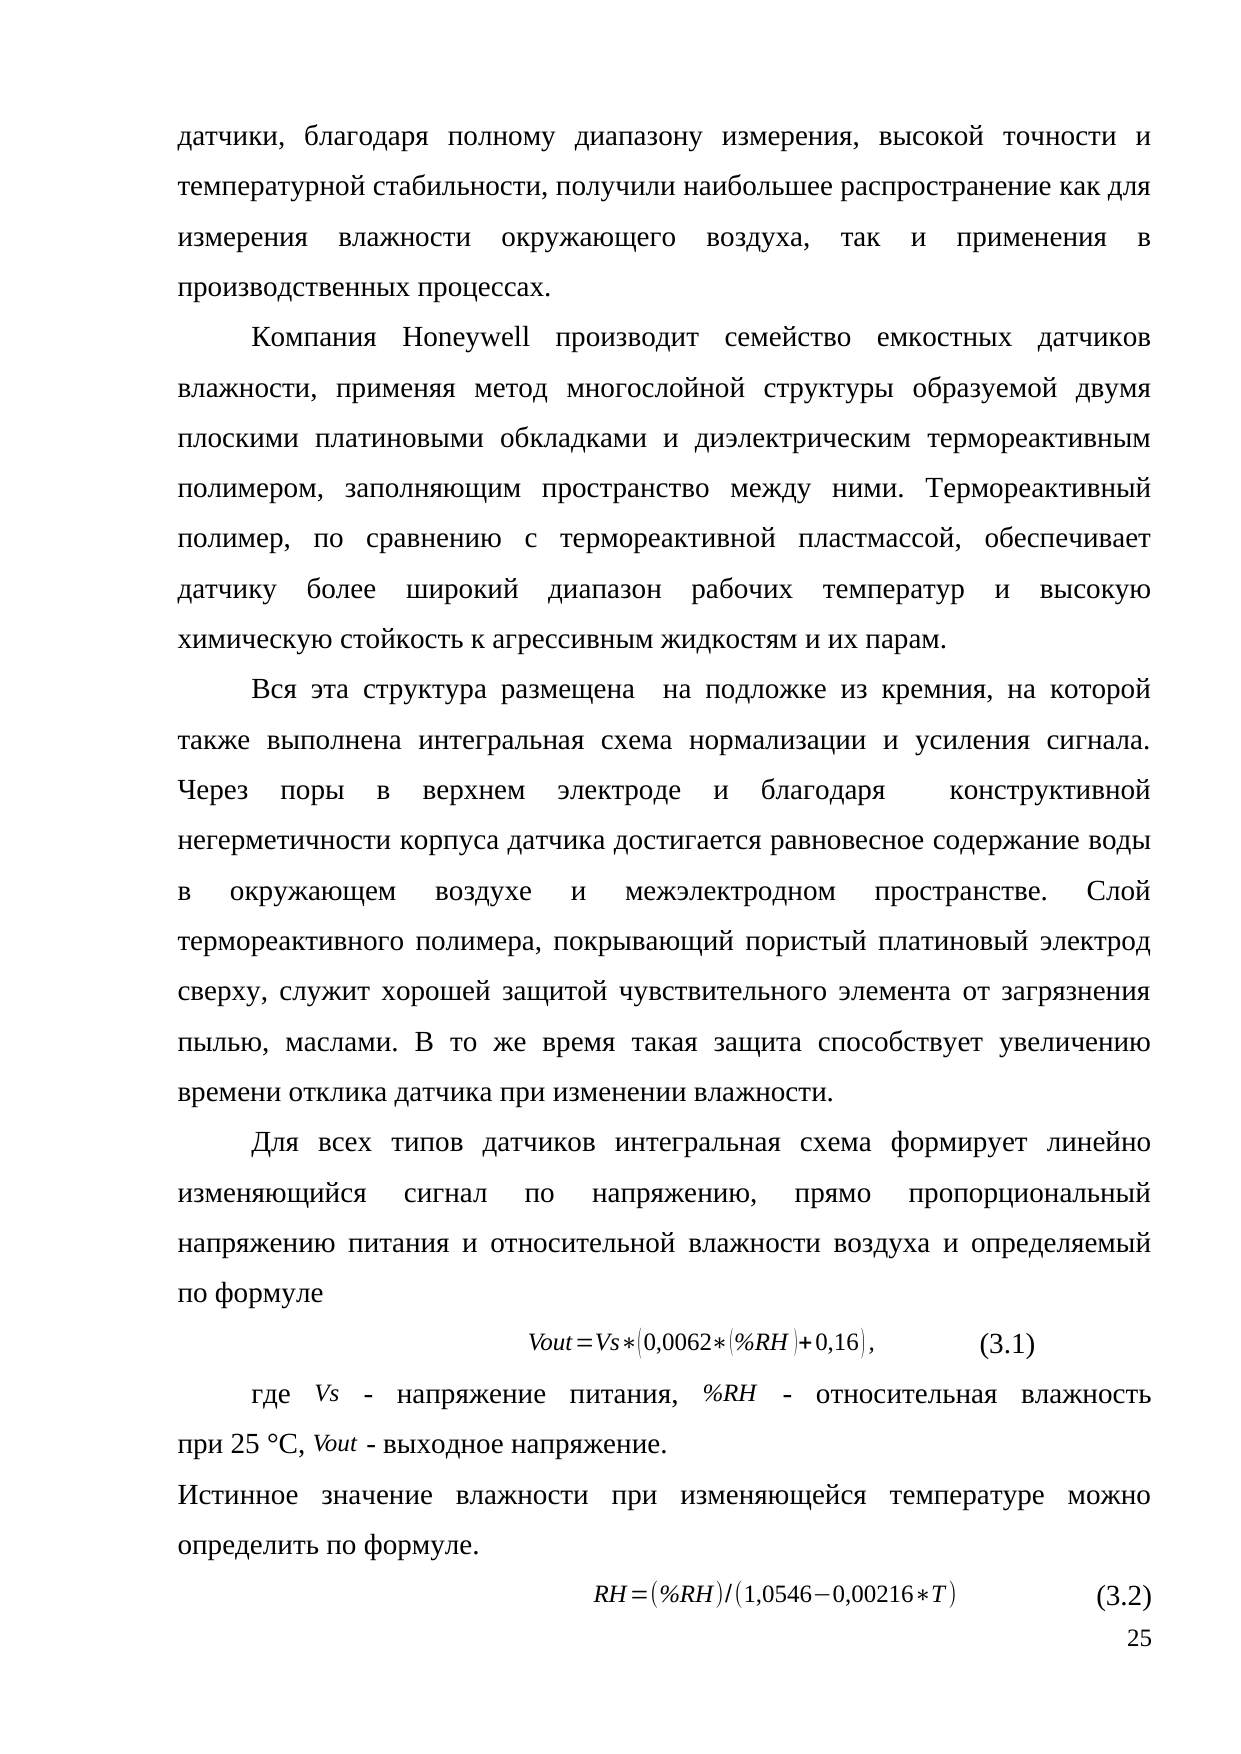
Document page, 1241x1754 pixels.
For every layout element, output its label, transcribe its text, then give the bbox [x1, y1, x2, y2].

text (3.2) [215, 1578, 1152, 1611]
text Вся эта структура размещена на подложке из кремния, на которой также выполнена интегральная схема нормализации и усиления сигнала. Через поры в верхнем электроде и благодаря конструктивной негерметичности корпуса датчика достигается равновесное содержание воды в окружающем воздухе и межэлектродном пространстве. Слой термореактивного полимера, покрывающий пористый платиновый электрод сверху, служит хорошей защитой чувствительного элемента от загрязнения пылью, маслами. В то же время такая защита способствует увеличению времени отклика датчика при изменении влажности. [177, 672, 1152, 1108]
text Для всех типов датчиков интегральная схема формирует линейно изменяющийся сигнал по напряжению, прямо пропорциональный напряжению питания и относительной влажности воздуха и определяемый по формуле [177, 1124, 1152, 1309]
text Истинное значение влажности при изменяющейся температуре можно определить по формуле. [177, 1477, 1152, 1561]
text (3.1) [177, 1326, 1152, 1359]
text где - напряжение питания, - относительная влажность при 25 °C, - выходное напряжение. [177, 1376, 1152, 1460]
